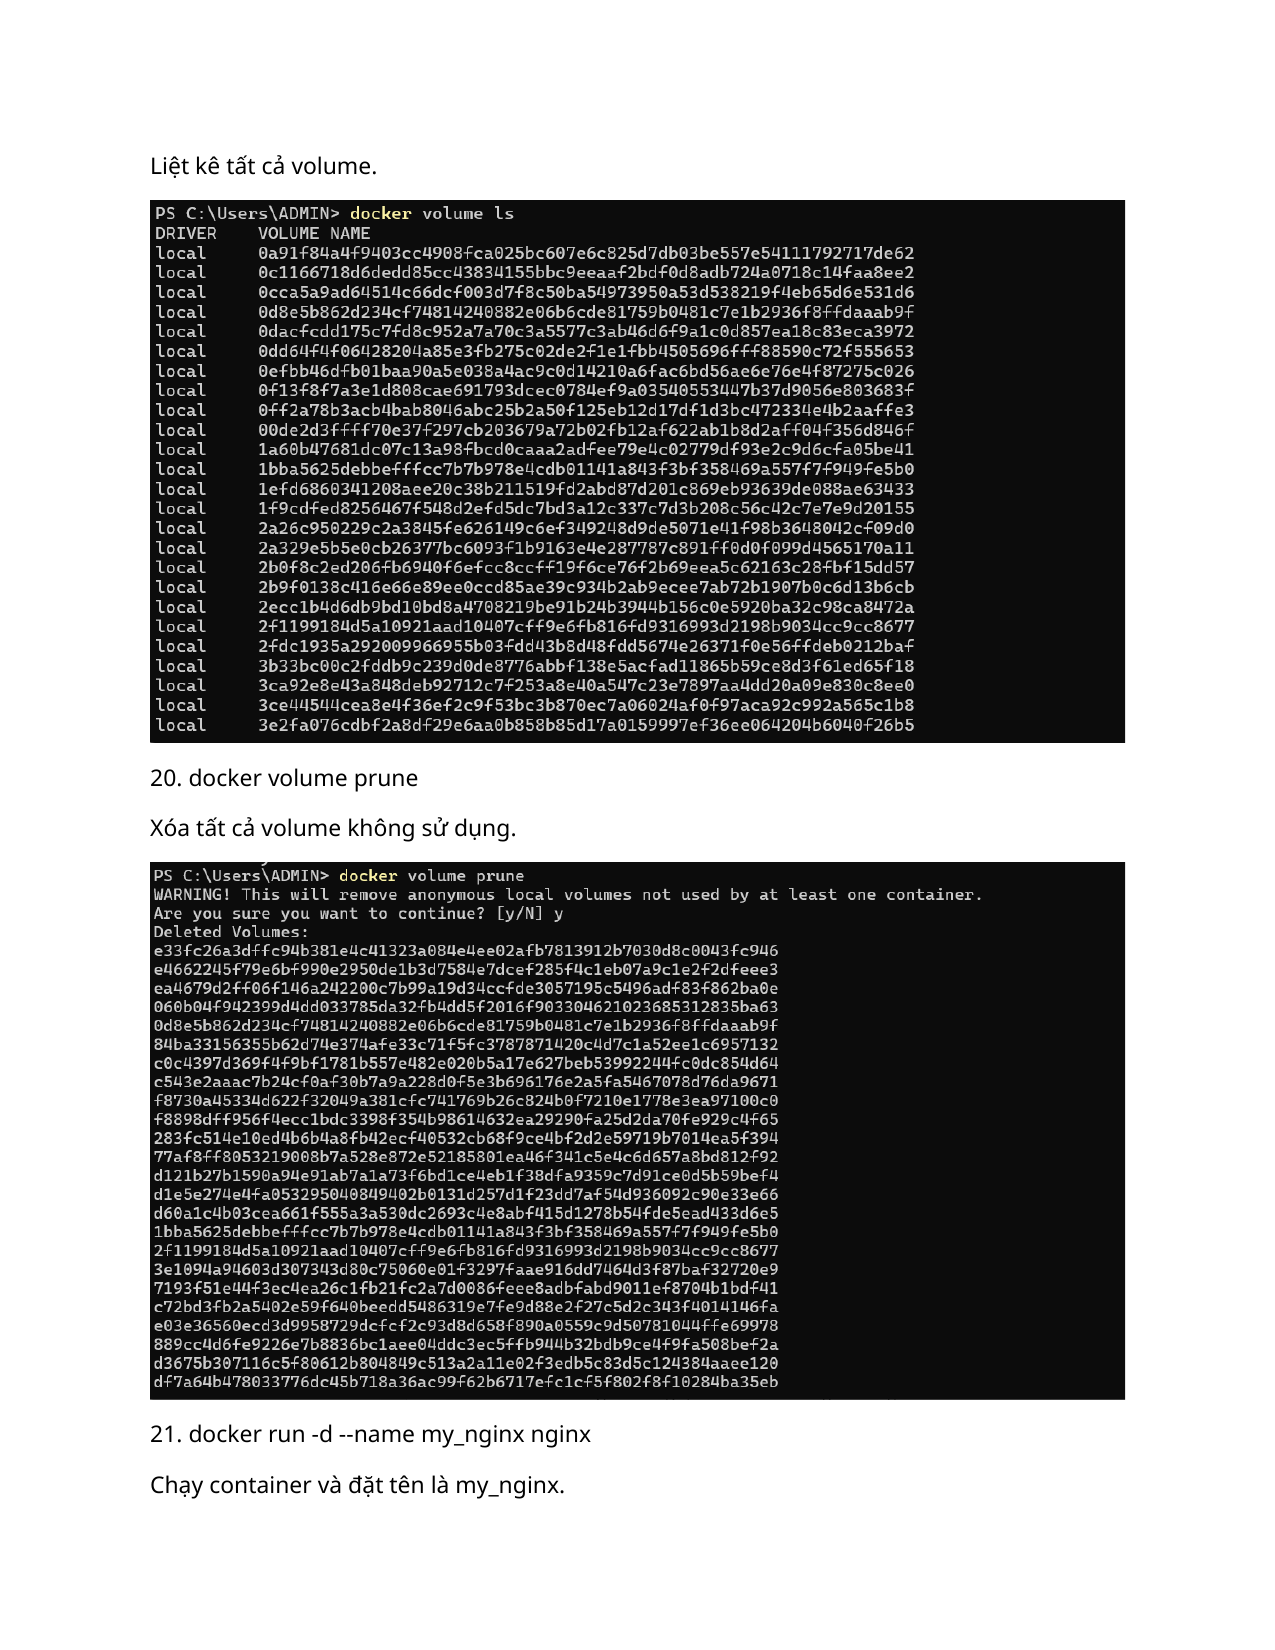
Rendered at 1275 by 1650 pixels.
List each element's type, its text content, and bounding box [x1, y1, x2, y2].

text 21. docker run -d --name my_nginx nginx [150, 1418, 1125, 1449]
text Xóa tất cả volume không sử dụng. [150, 812, 1125, 843]
picture [150, 200, 1125, 743]
text 20. docker volume prune [150, 762, 1125, 793]
picture [150, 862, 1125, 1400]
text Chạy container và đặt tên là my_nginx. [150, 1469, 1125, 1500]
text Liệt kê tất cả volume. [150, 150, 1125, 181]
